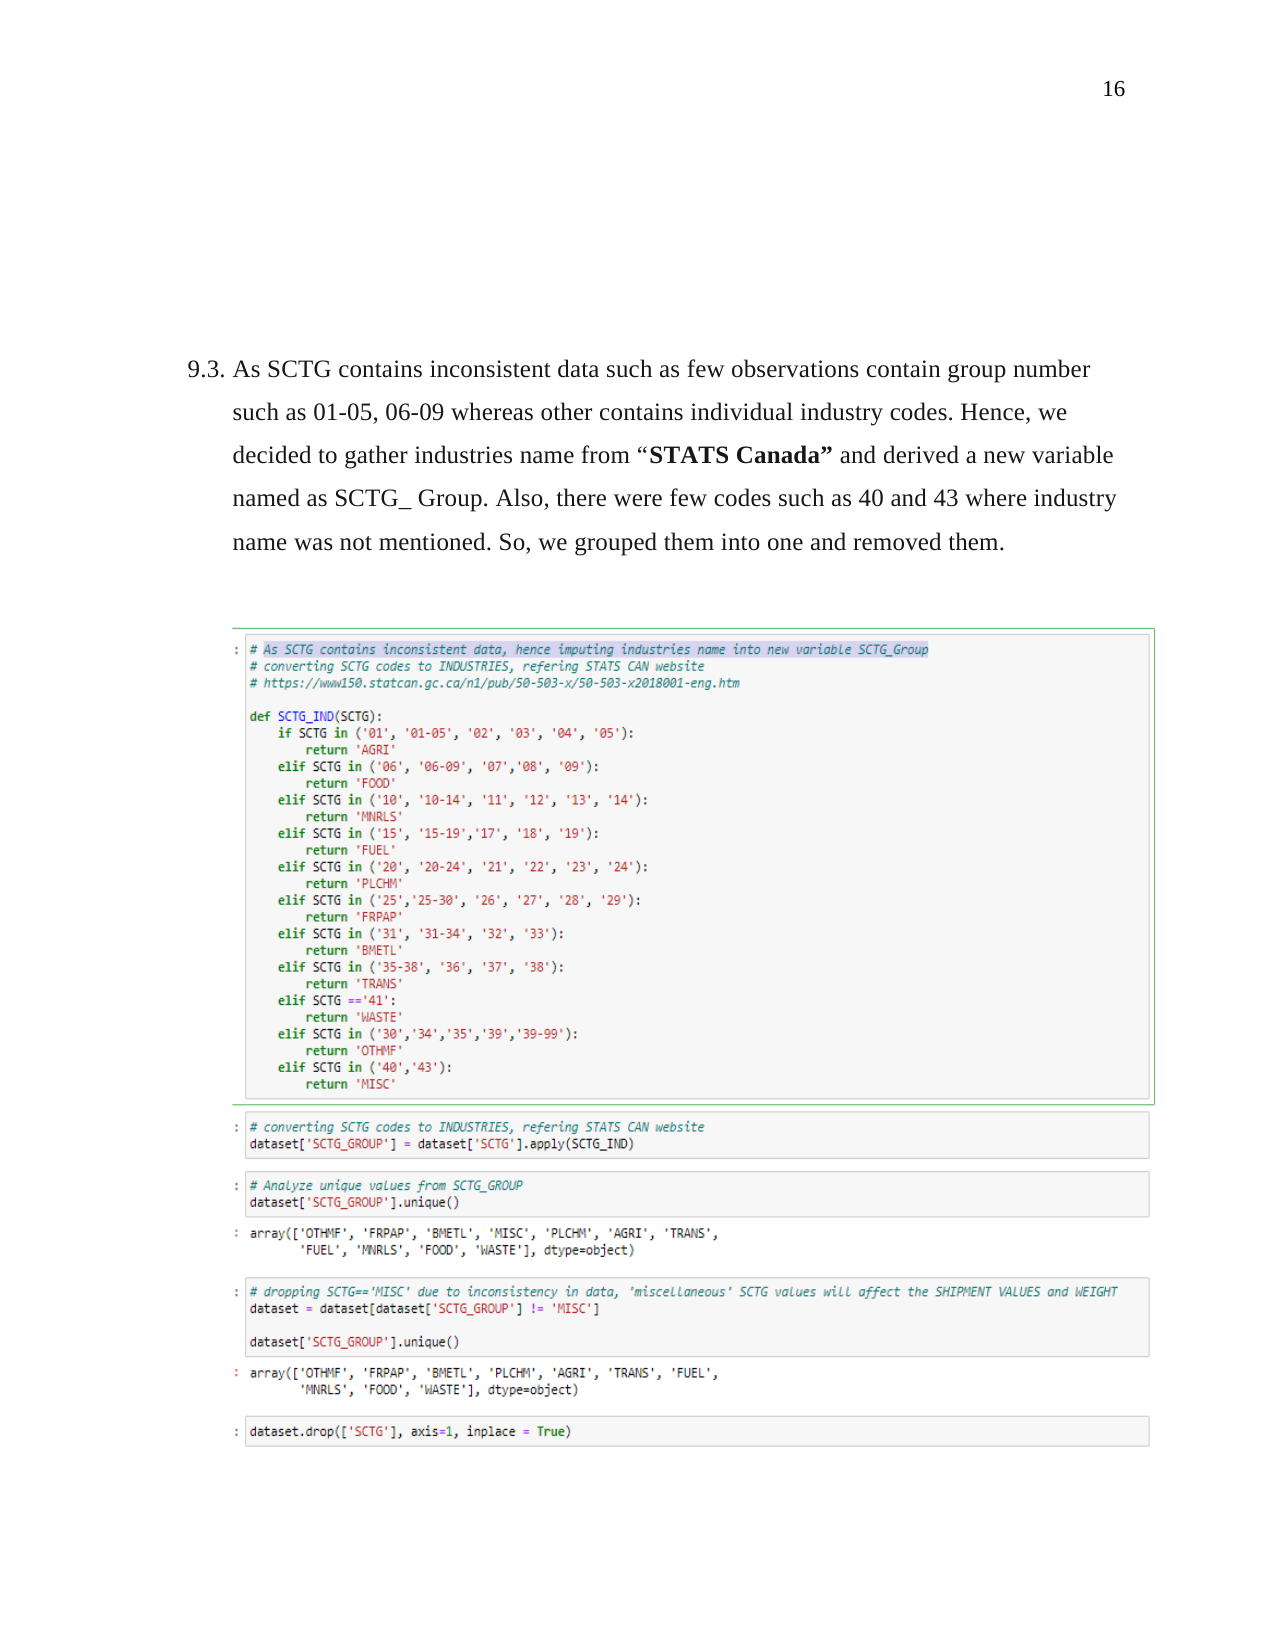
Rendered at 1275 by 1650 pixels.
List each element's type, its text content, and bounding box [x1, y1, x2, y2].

list As SCTG contains inconsistent data such as few observations contain group number such as 01-05, 06-09 whereas other contains individual industry codes. Hence, we decided to gather industries name from “STATS Canada” and derived a new variable named as SCTG_ Group. Also, there were few codes such as 40 and 43 where industry name was not mentioned. So, we grouped them into one and removed them. [187, 354, 1125, 555]
picture [232, 617, 1165, 1454]
